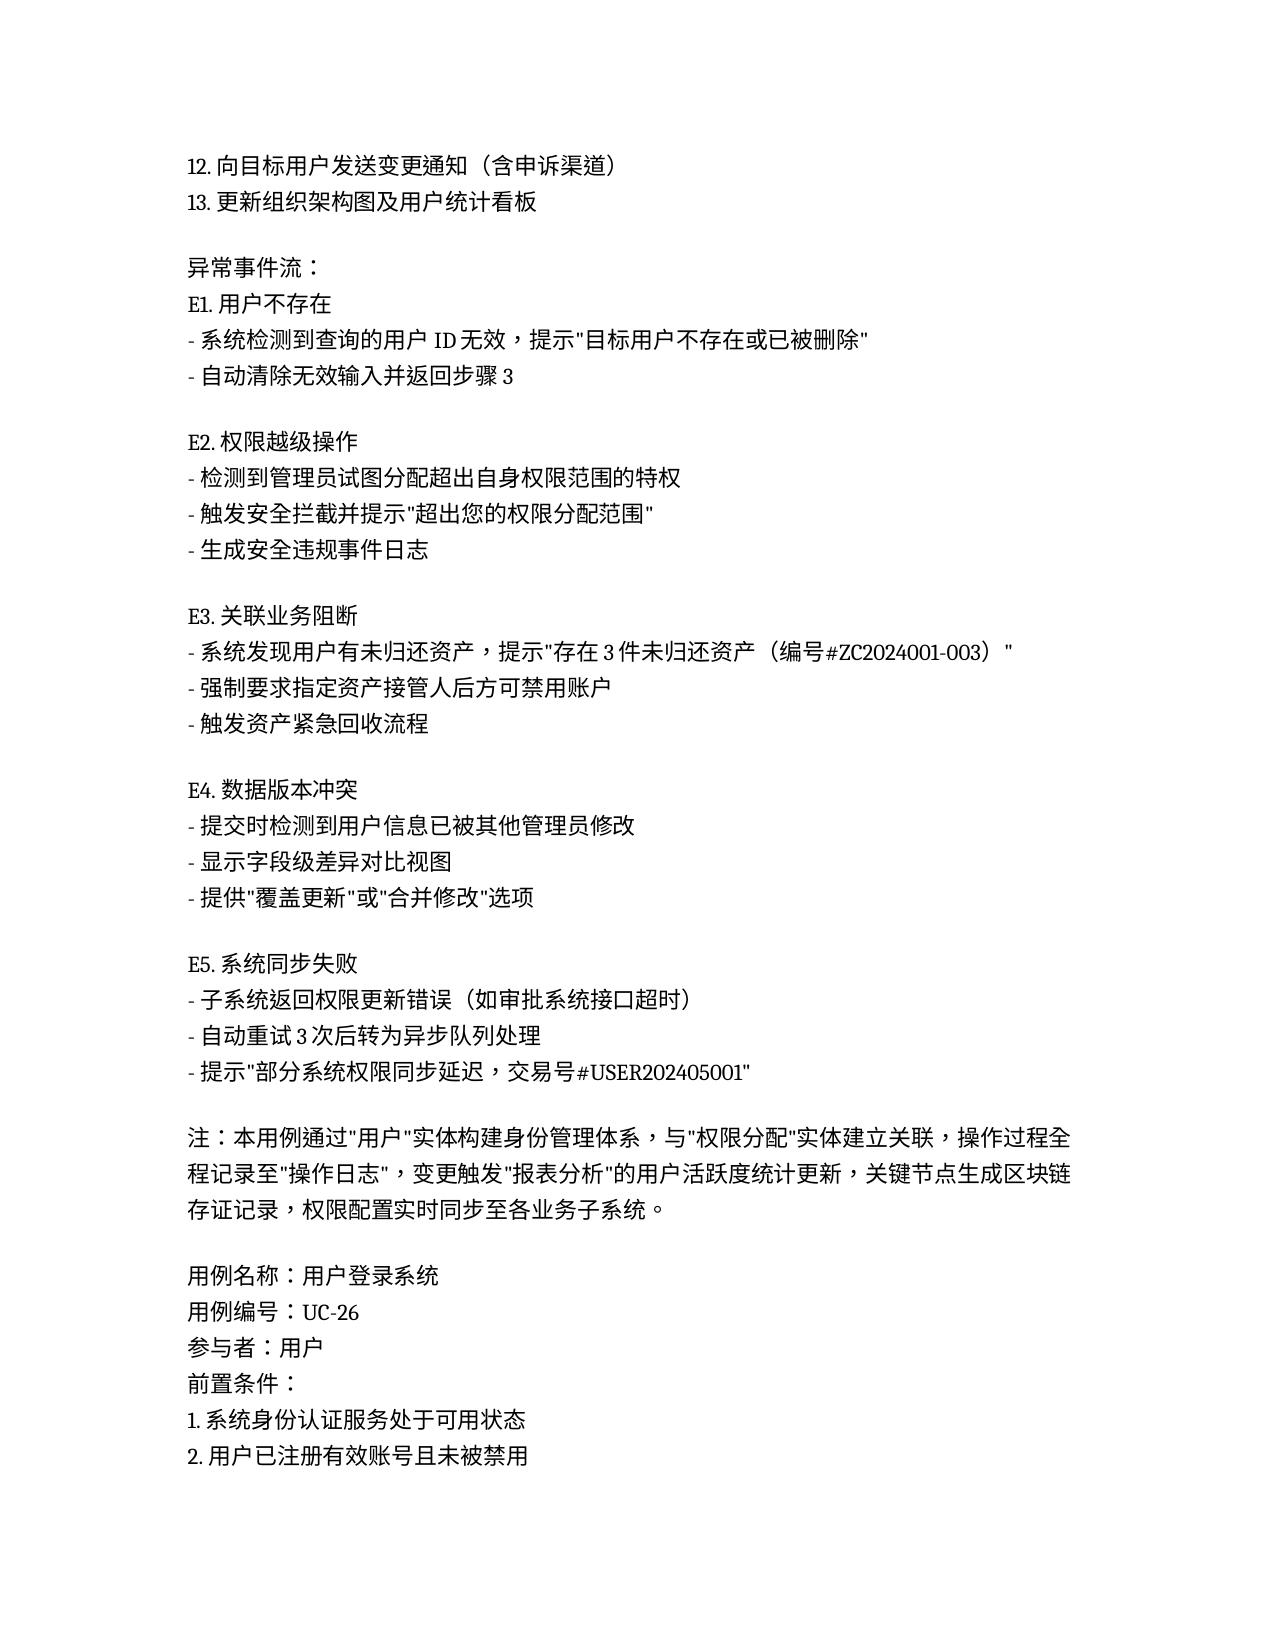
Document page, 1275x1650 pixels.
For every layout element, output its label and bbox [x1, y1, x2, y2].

text [187, 150, 1087, 1471]
